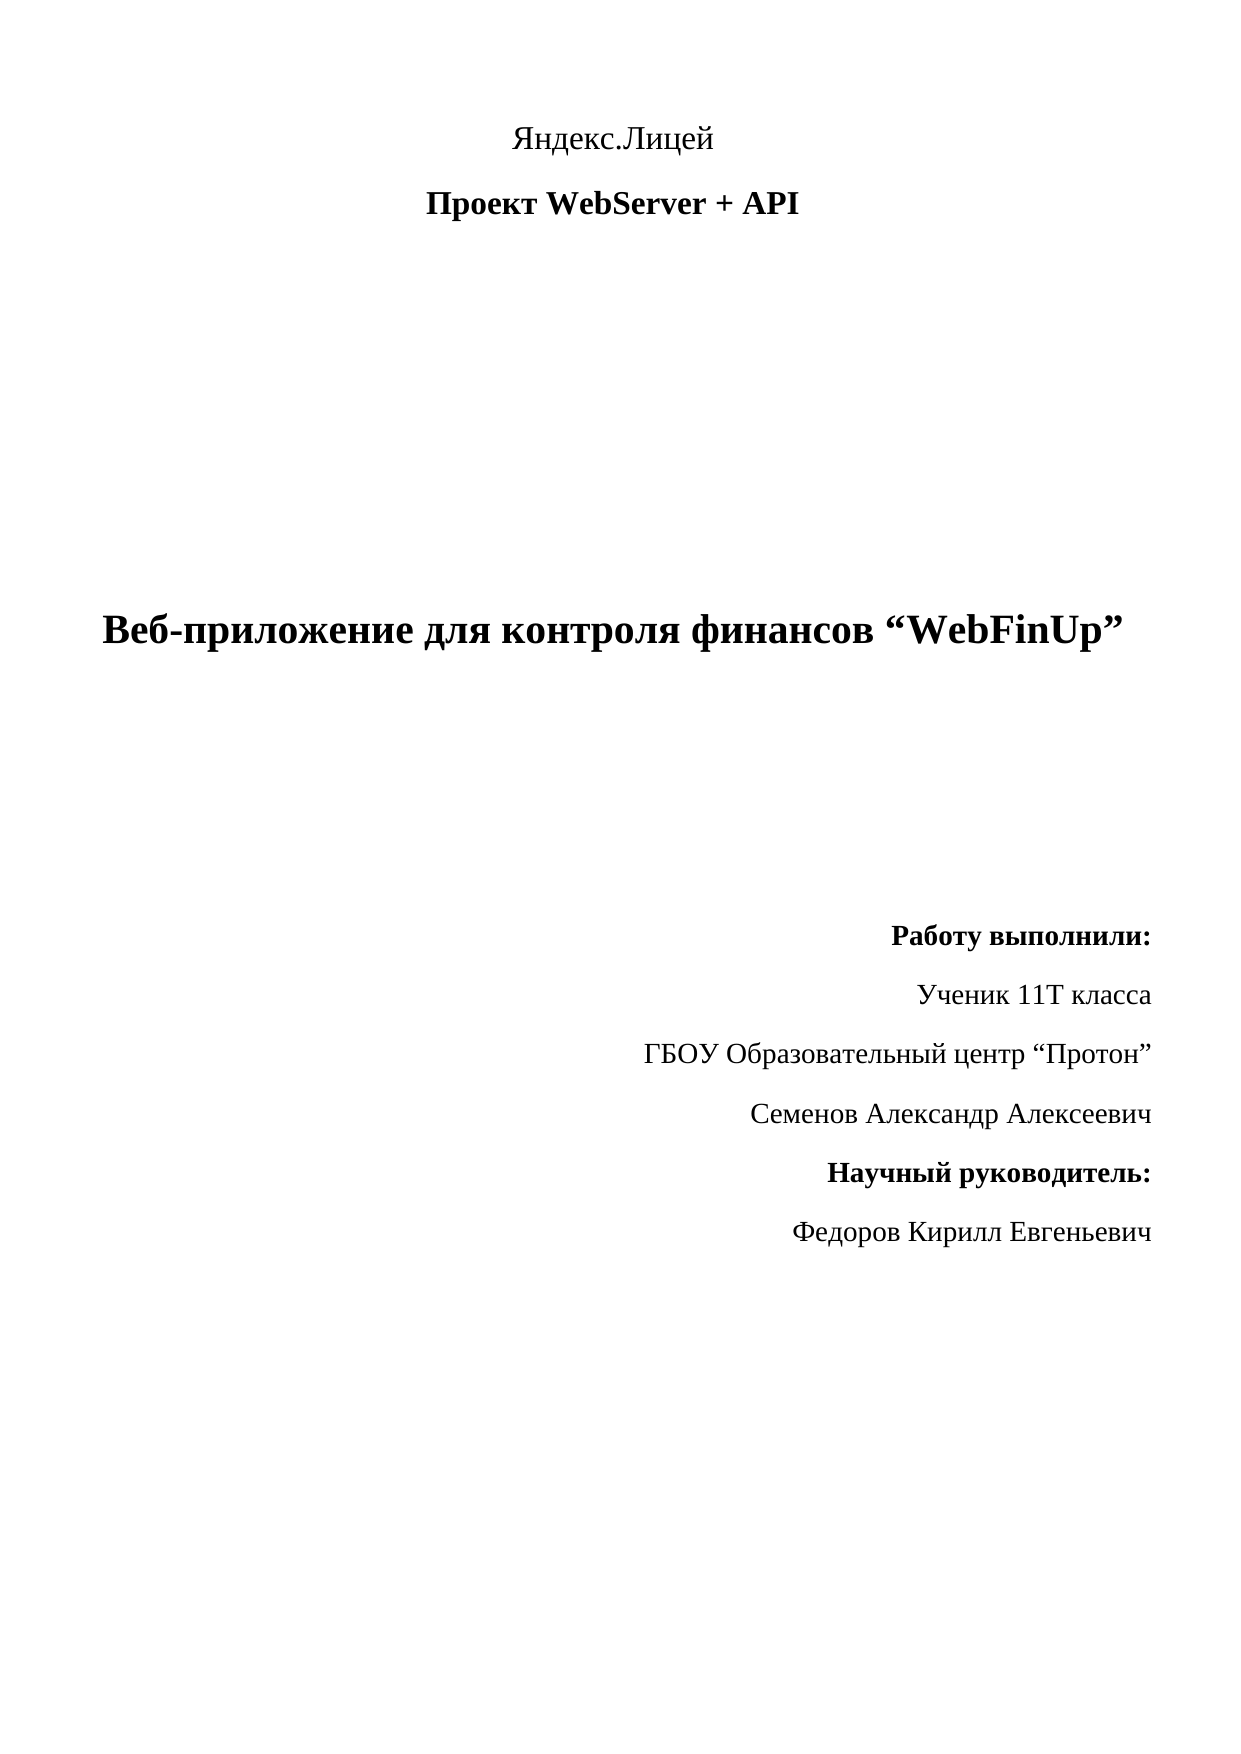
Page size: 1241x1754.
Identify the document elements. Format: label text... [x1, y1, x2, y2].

text Веб-приложение для контроля финансов “WebFinUp” [74, 604, 1152, 652]
text Проект WebServer + API [74, 183, 1152, 221]
text Ученик 11T класса [74, 977, 1152, 1011]
text Работу выполнили: [74, 918, 1152, 951]
text ГБОУ Образовательный центр “Протон” [74, 1036, 1152, 1070]
text Научный руководитель: [74, 1155, 1152, 1189]
text Семенов Александр Алексеевич [74, 1096, 1152, 1129]
text Федоров Кирилл Евгеньевич [74, 1214, 1152, 1248]
text Яндекс.Лицей [74, 118, 1152, 156]
